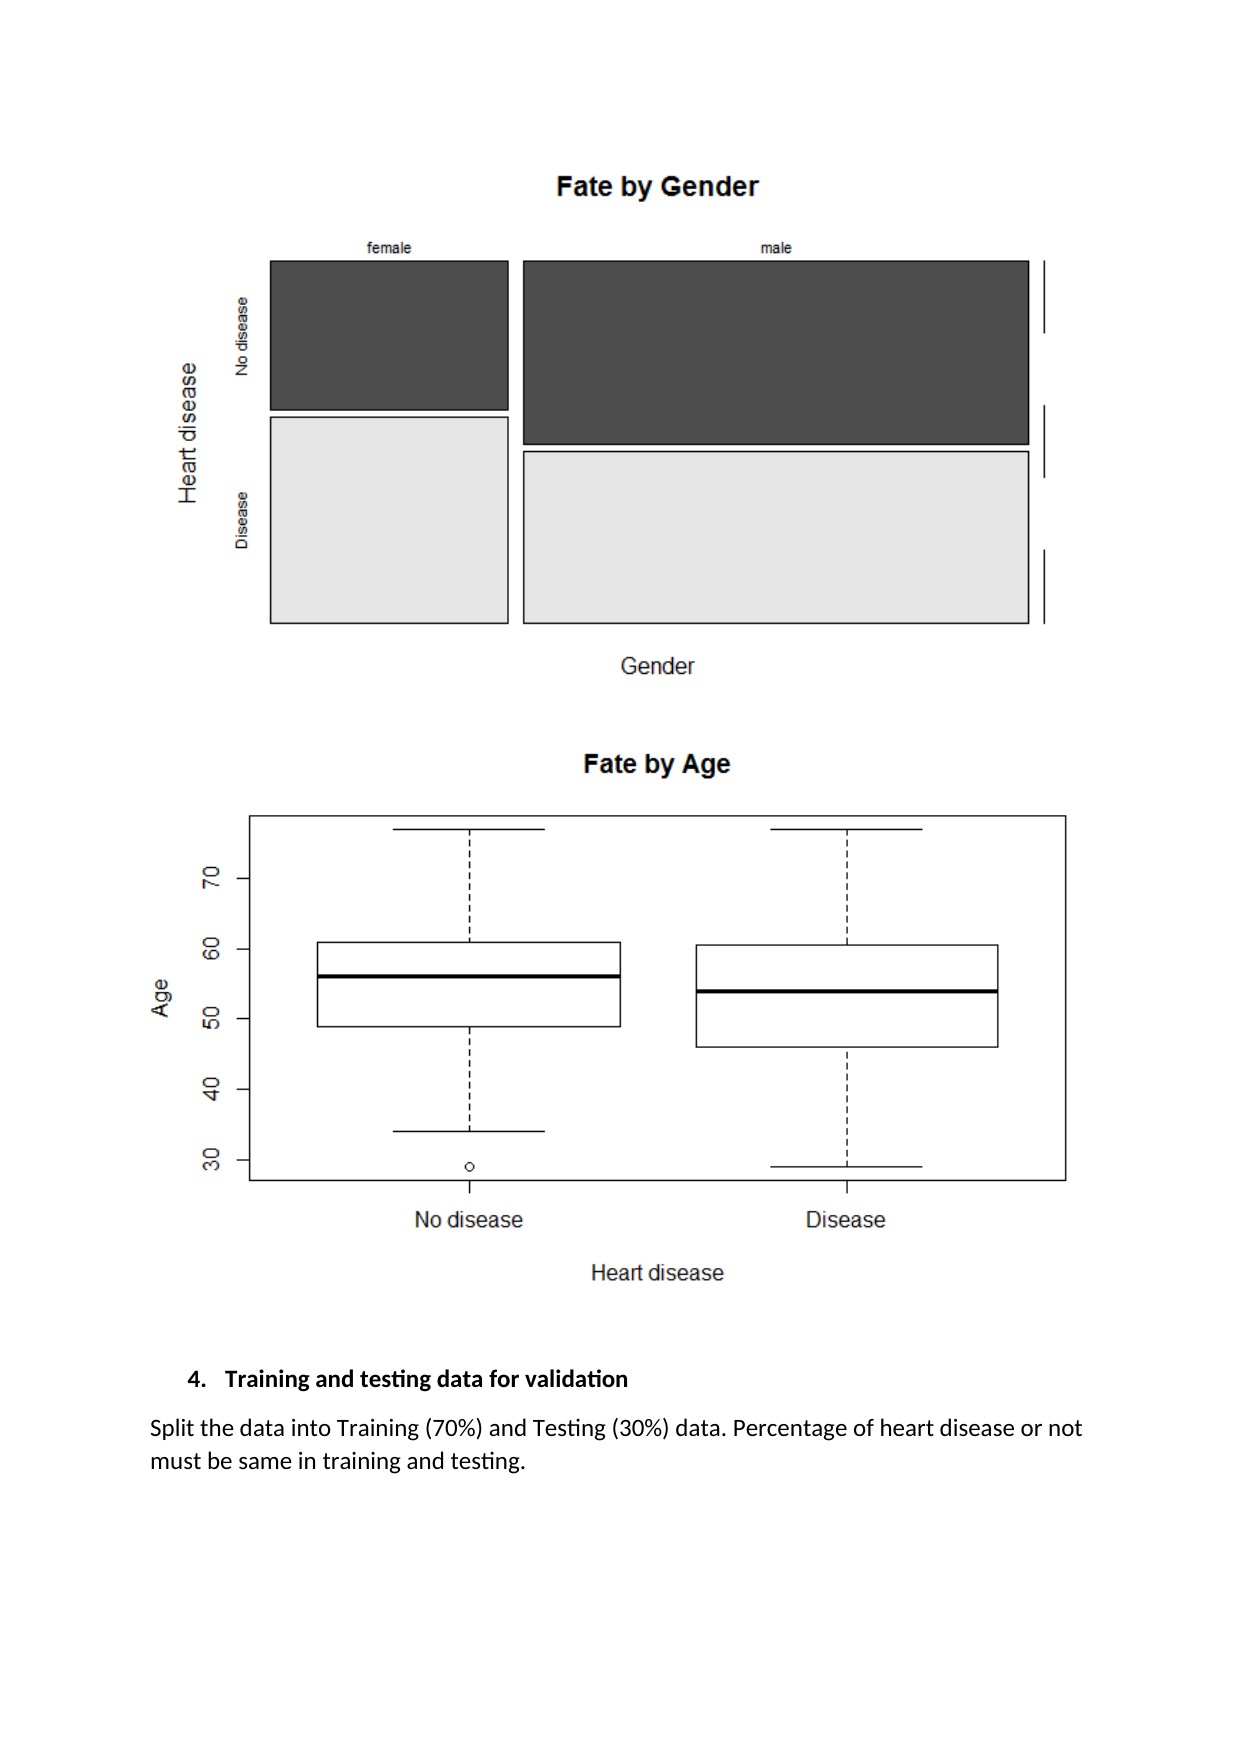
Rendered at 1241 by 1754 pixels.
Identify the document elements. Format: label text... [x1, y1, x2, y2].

text Split the data into Training (70%) and Testing (30%) data. Percentage of heart disease or not must be same in training and testing. [150, 1413, 1090, 1476]
picture [150, 150, 1091, 713]
picture [150, 731, 1091, 1301]
list Training and testing data for validation [187, 1363, 1090, 1393]
